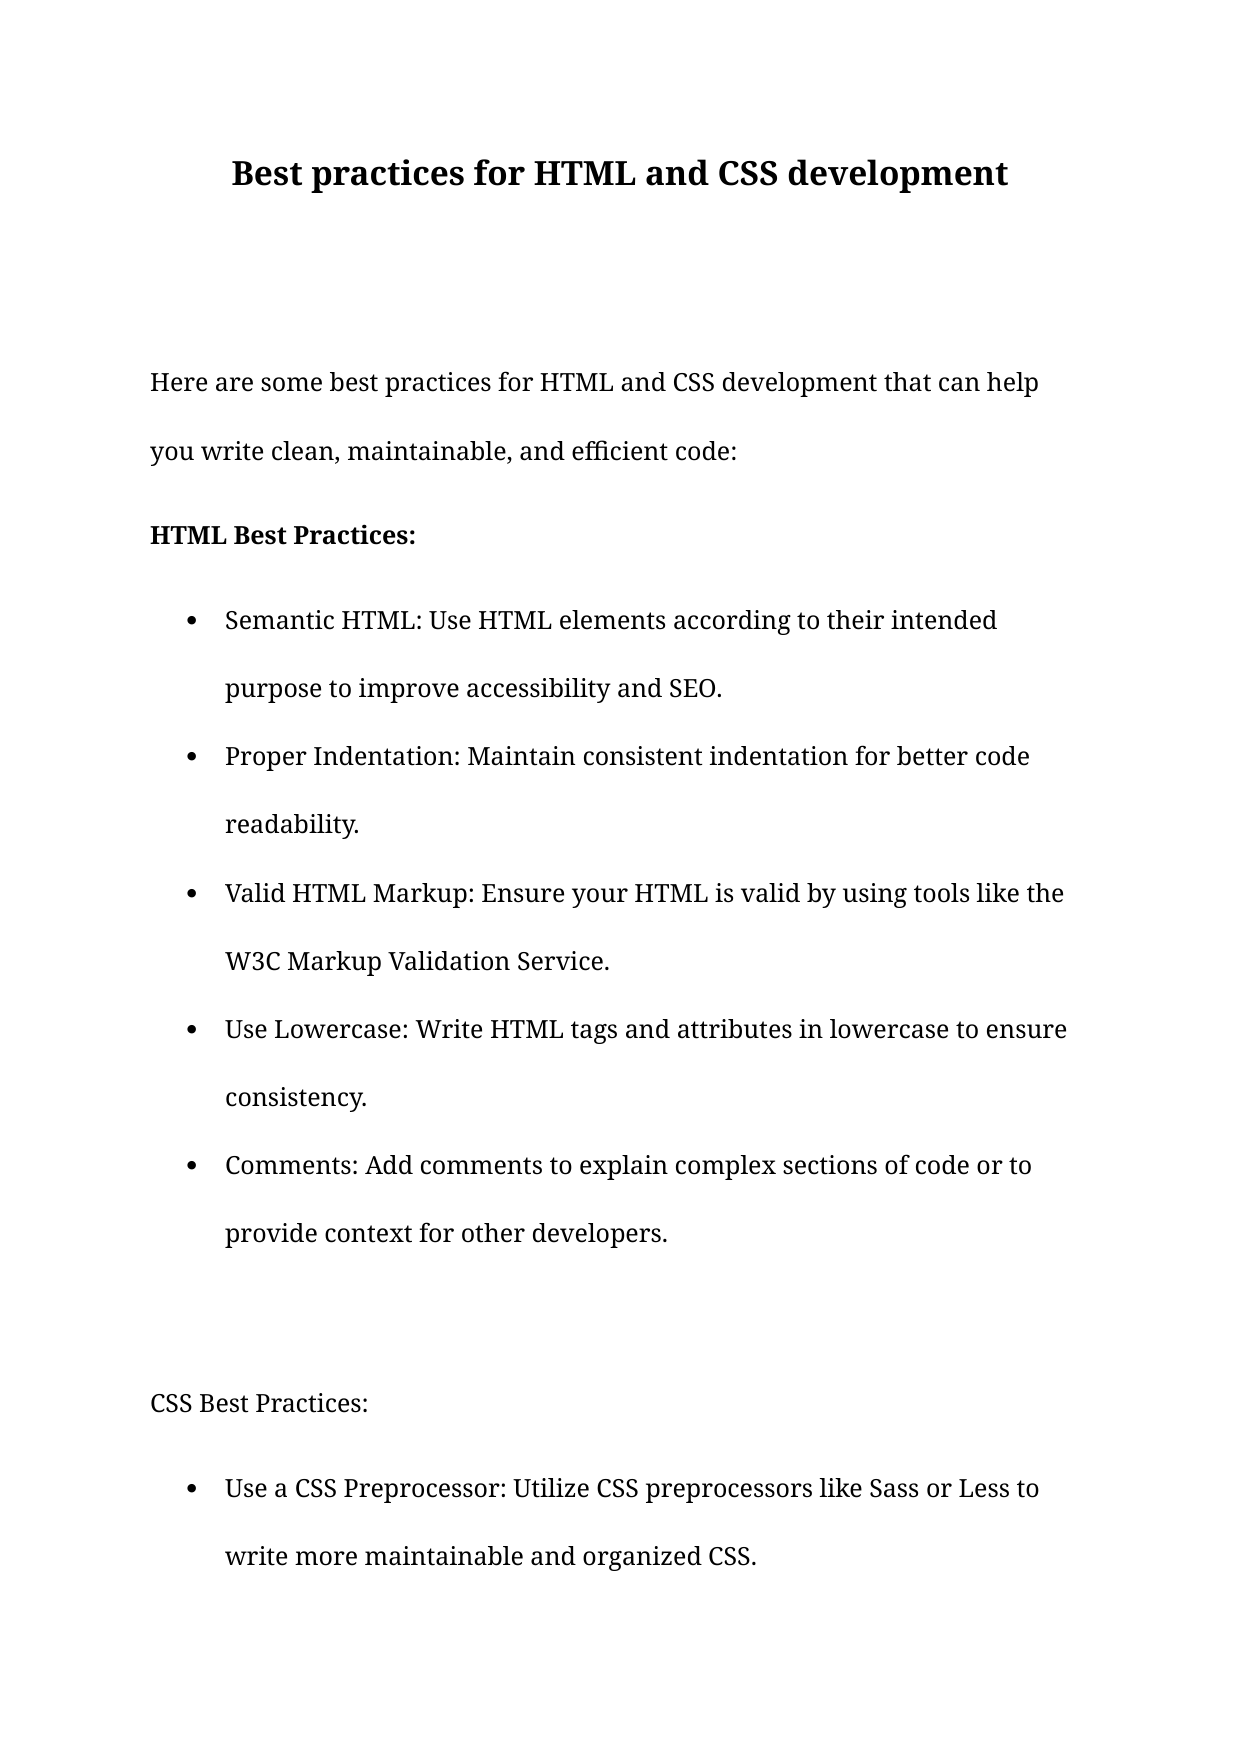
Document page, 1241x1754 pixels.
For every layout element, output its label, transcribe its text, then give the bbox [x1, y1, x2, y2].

list Comments: Add comments to explain complex sections of code or to provide context for other developers. [187, 1148, 1090, 1250]
list Proper Indentation: Maintain consistent indentation for better code readability. [187, 739, 1090, 841]
list Use a CSS Preprocessor: Utilize CSS preprocessors like Sass or Less to write more maintainable and organized CSS. [187, 1470, 1090, 1572]
text HTML Best Practices: [150, 518, 1090, 552]
text Best practices for HTML and CSS development [150, 150, 1090, 195]
list Semantic HTML: Use HTML elements according to their intended purpose to improve accessibility and SEO. [187, 603, 1090, 705]
list Use Lowercase: Write HTML tags and attributes in lowercase to ensure consistency. [187, 1011, 1090, 1114]
list Valid HTML Markup: Ensure your HTML is valid by using tools like the W3C Markup Validation Service. [187, 875, 1090, 977]
text CSS Best Practices: [150, 1385, 1090, 1419]
text Here are some best practices for HTML and CSS development that can help you write clean, maintainable, and efficient code: [150, 365, 1090, 467]
